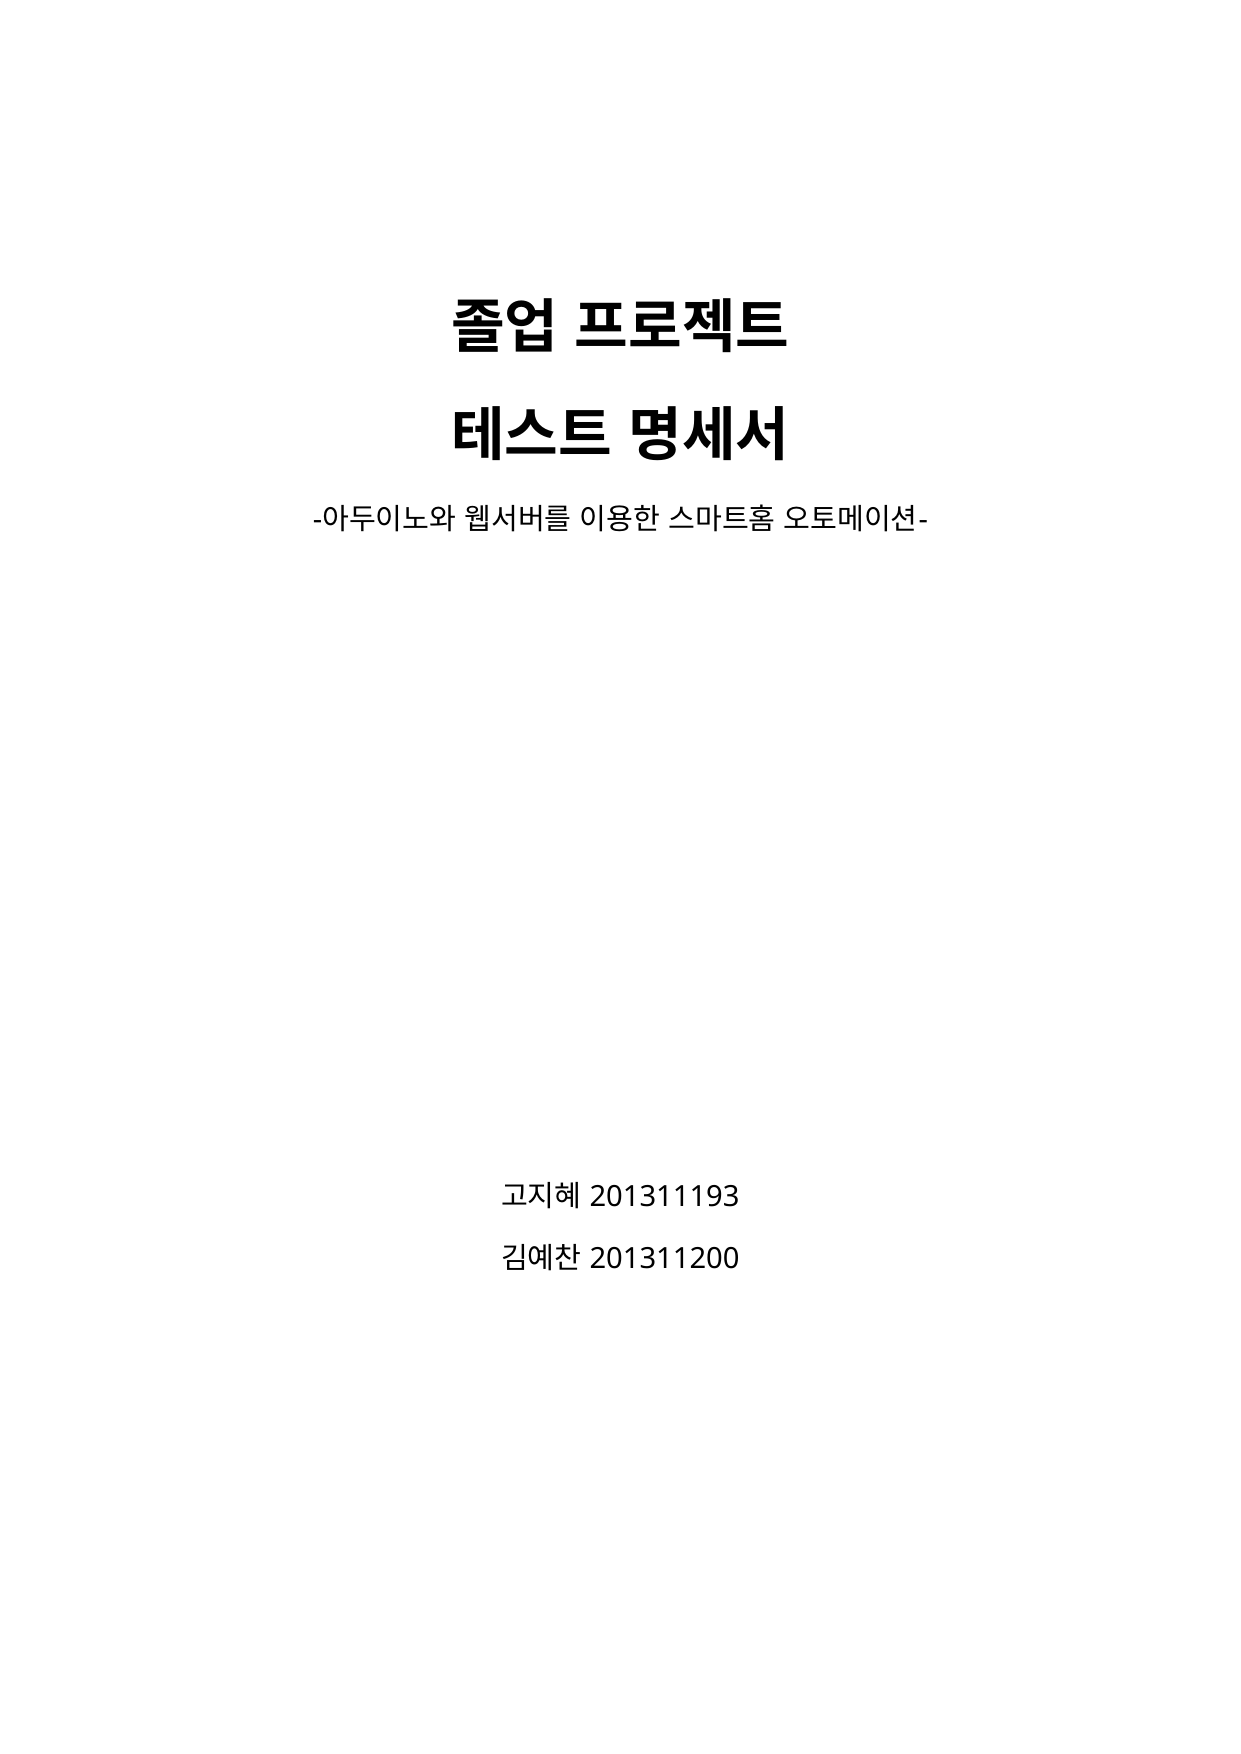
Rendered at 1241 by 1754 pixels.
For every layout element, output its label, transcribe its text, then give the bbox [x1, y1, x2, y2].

text 김예찬 201311200 [150, 1235, 1090, 1277]
text 졸업 프로젝트 [150, 280, 1090, 364]
text -아두이노와 웹서버를 이용한 스마트홈 오토메이션- [150, 495, 1090, 538]
text 고지혜 201311193 [150, 1173, 1090, 1215]
text 테스트 명세서 [150, 387, 1090, 472]
